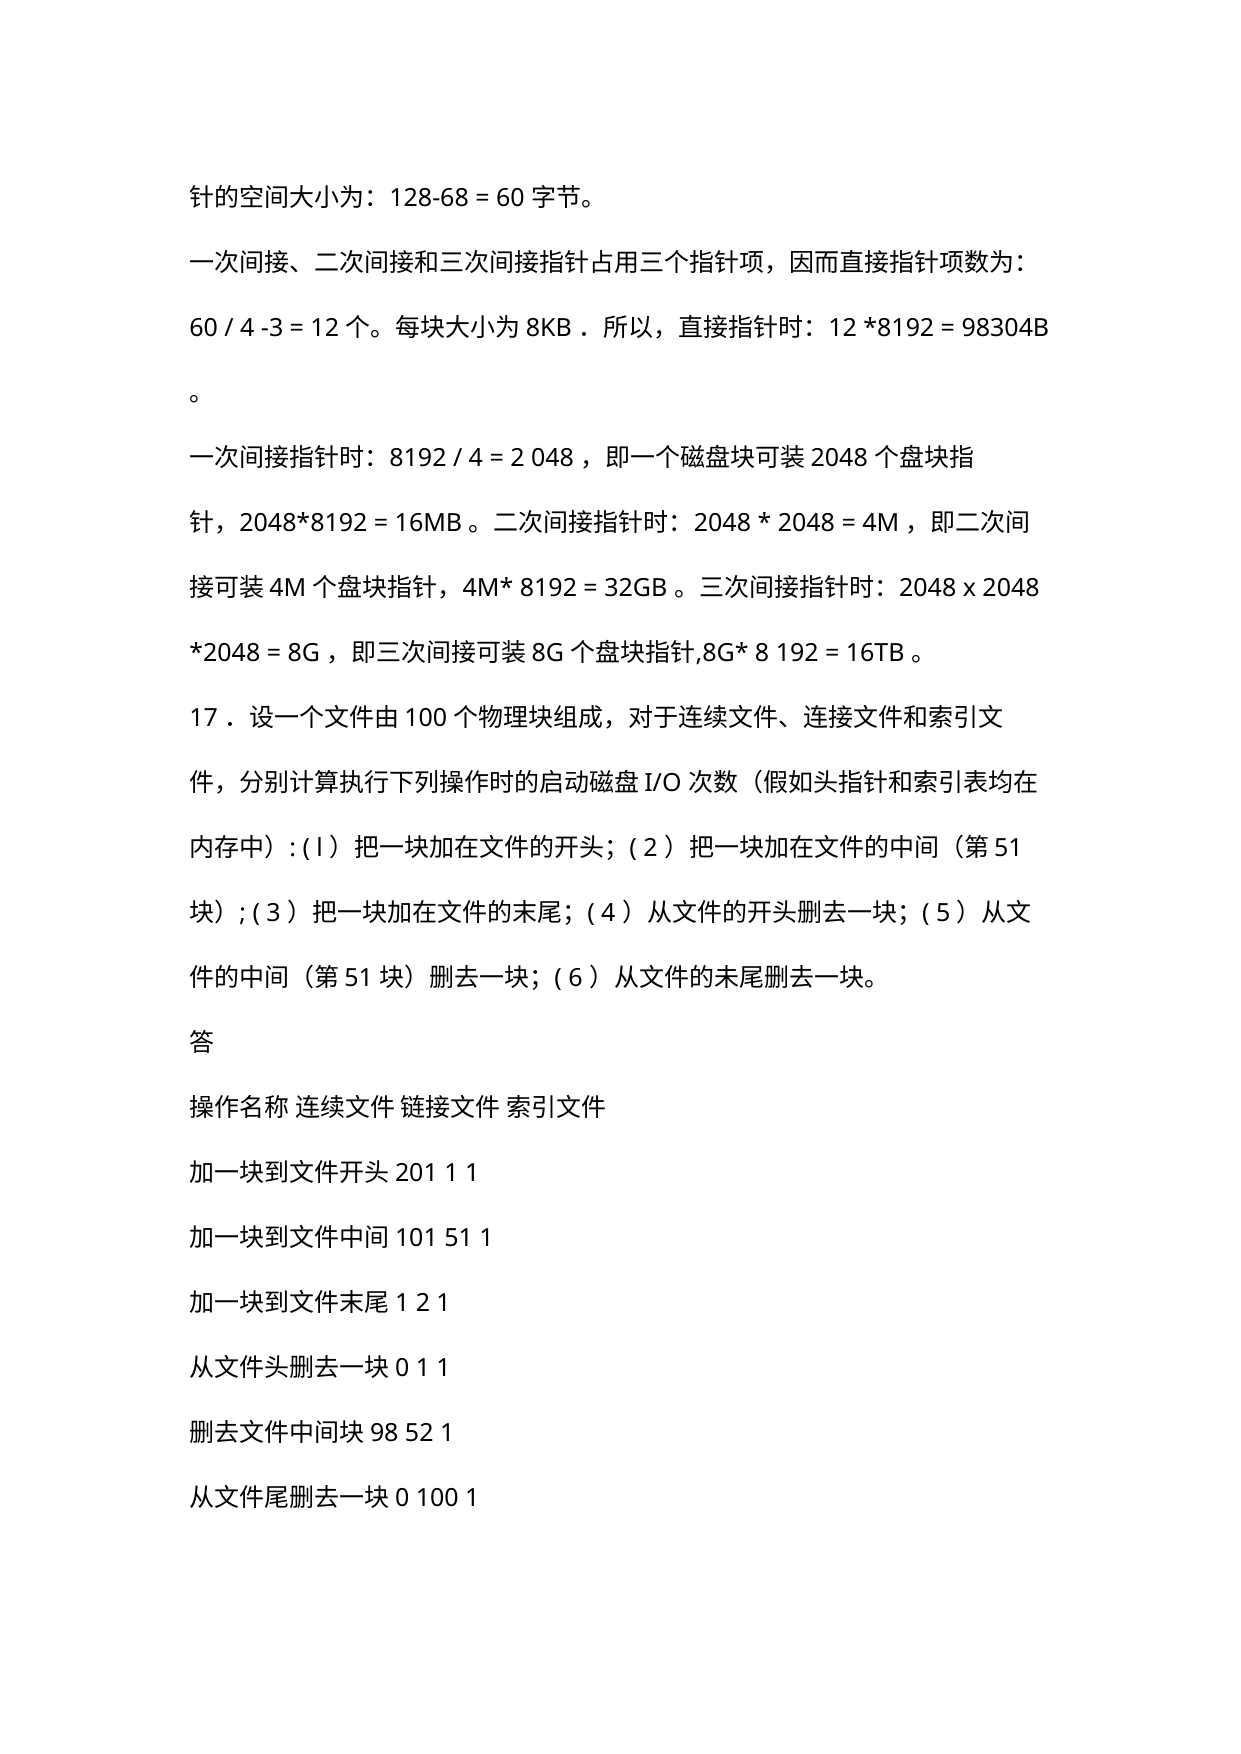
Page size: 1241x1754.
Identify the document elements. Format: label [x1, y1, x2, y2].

table_cell [188, 162, 1053, 1530]
